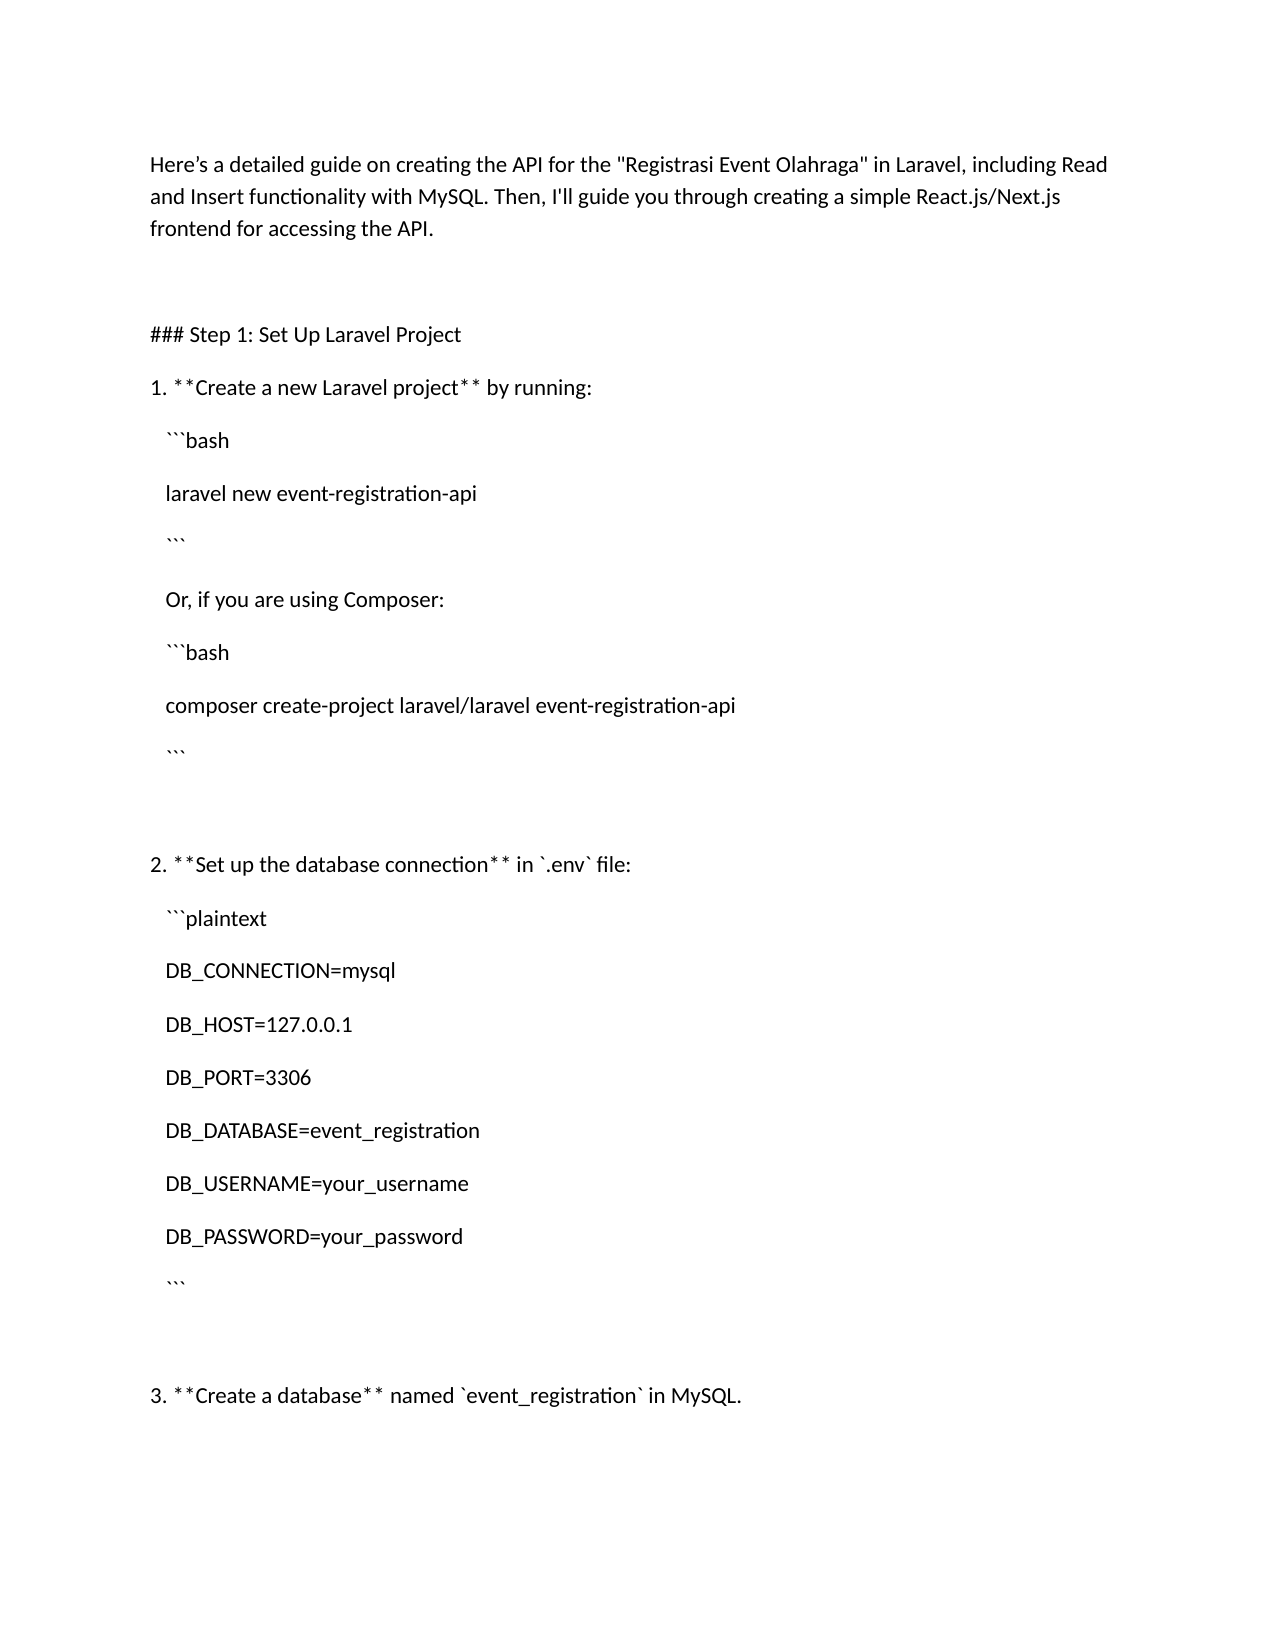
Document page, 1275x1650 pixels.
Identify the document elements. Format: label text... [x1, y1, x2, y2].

text 3. **Create a database** named `event_registration` in MySQL. [150, 1381, 1125, 1409]
text laravel new event-registration-api [150, 479, 1125, 507]
text ```bash [150, 638, 1125, 667]
text 2. **Set up the database connection** in `.env` file: [150, 851, 1125, 879]
text ```plaintext [150, 904, 1125, 932]
text ``` [150, 1275, 1125, 1303]
text DB_USERNAME=your_username [150, 1169, 1125, 1197]
text DB_HOST=127.0.0.1 [150, 1010, 1125, 1038]
text composer create-project laravel/laravel event-registration-api [150, 692, 1125, 719]
text DB_PORT=3306 [150, 1063, 1125, 1091]
text 1. **Create a new Laravel project** by running: [150, 373, 1125, 401]
text Here’s a detailed guide on creating the API for the "Registrasi Event Olahraga" in Laravel, including Read and Insert functionality with MySQL. Then, I'll guide you through creating a simple React.js/Next.js frontend for accessing the API. [150, 150, 1125, 242]
text DB_DATABASE=event_registration [150, 1116, 1125, 1144]
text ``` [150, 744, 1125, 773]
text DB_CONNECTION=mysql [150, 957, 1125, 985]
text ```bash [150, 426, 1125, 454]
text ### Step 1: Set Up Laravel Project [150, 320, 1125, 348]
text Or, if you are using Composer: [150, 586, 1125, 613]
text DB_PASSWORD=your_password [150, 1222, 1125, 1250]
text ``` [150, 532, 1125, 561]
